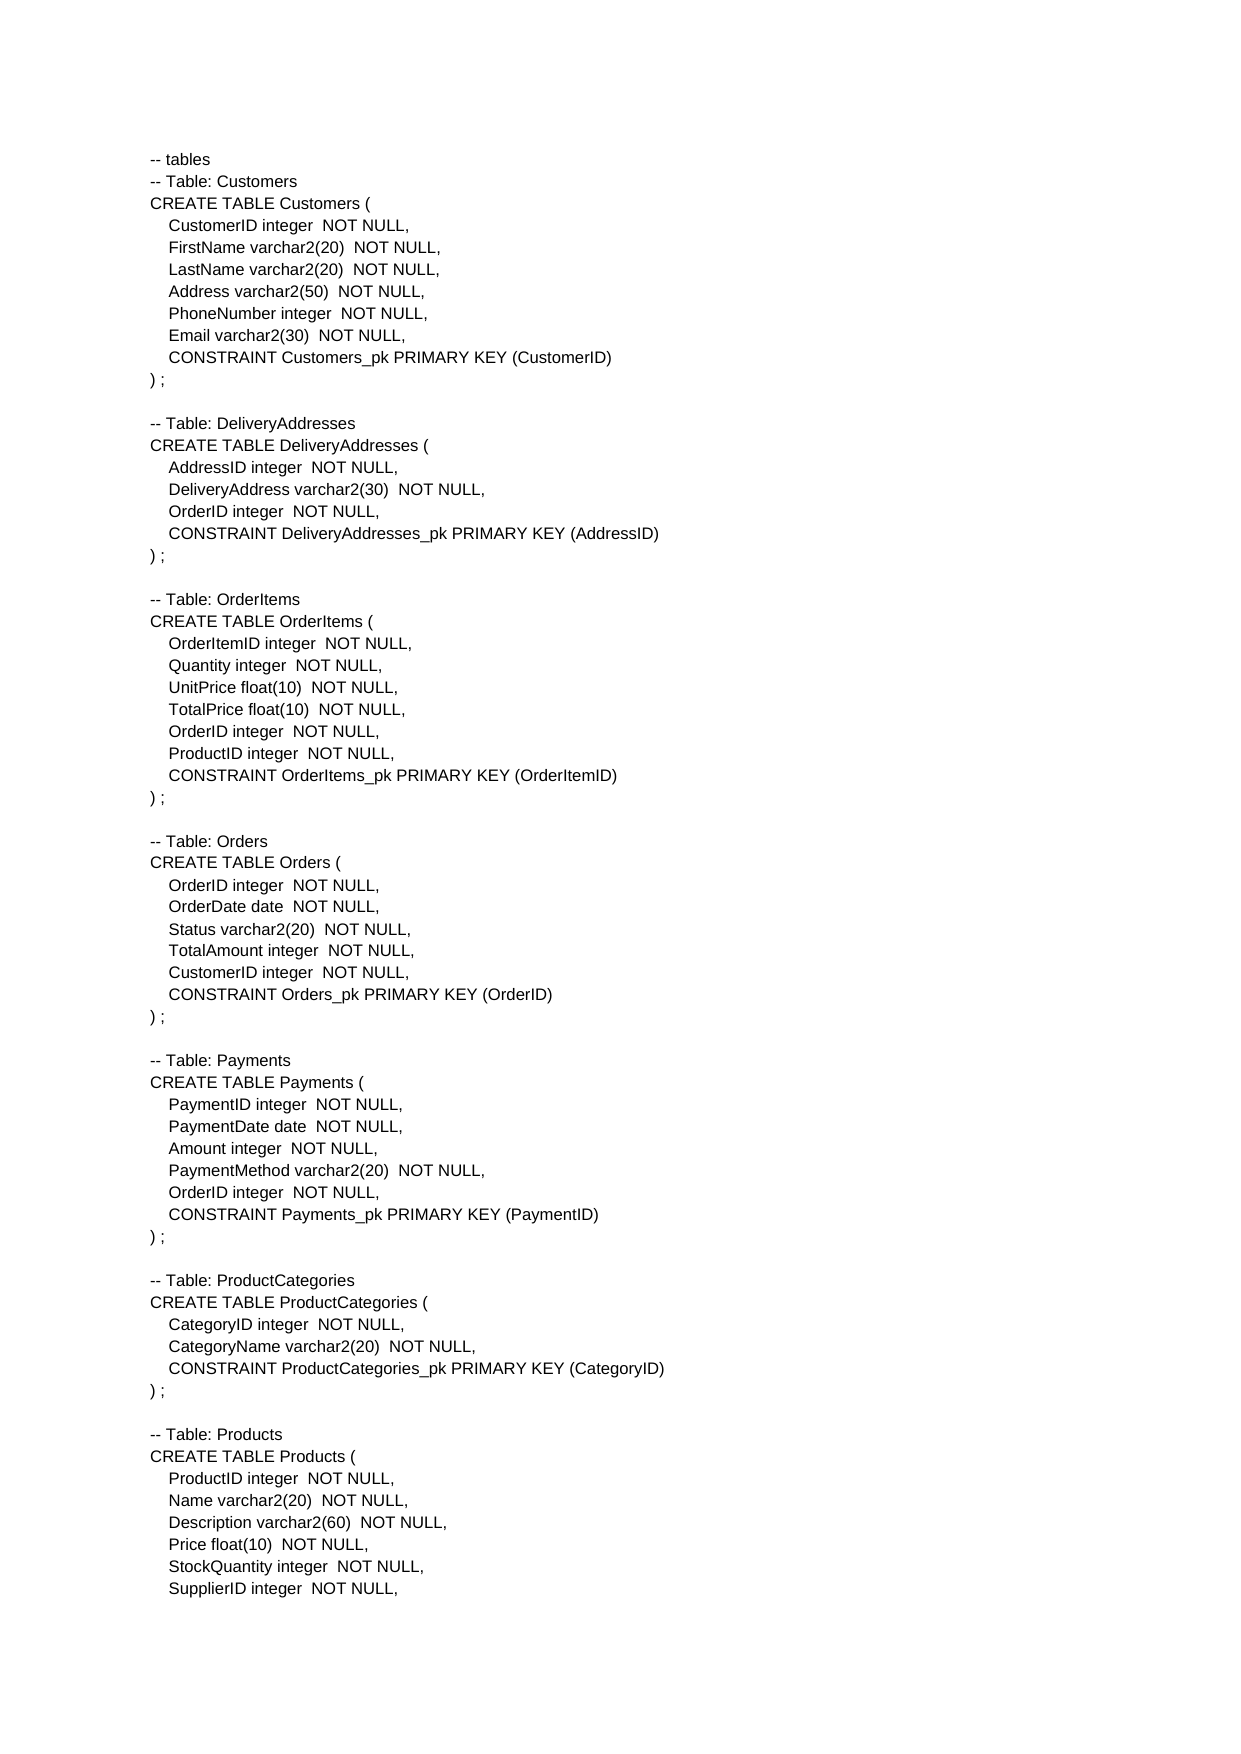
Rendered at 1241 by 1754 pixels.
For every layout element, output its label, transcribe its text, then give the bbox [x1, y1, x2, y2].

text StockQuantity integer NOT NULL, [150, 1557, 1090, 1576]
text CONSTRAINT Orders_pk PRIMARY KEY (OrderID) [150, 985, 1090, 1004]
text CustomerID integer NOT NULL, [150, 963, 1090, 982]
text CONSTRAINT ProductCategories_pk PRIMARY KEY (CategoryID) [150, 1359, 1090, 1378]
text Amount integer NOT NULL, [150, 1139, 1090, 1158]
text OrderDate date NOT NULL, [150, 897, 1090, 916]
text ) ; [150, 546, 1090, 565]
text ) ; [150, 370, 1090, 389]
text CREATE TABLE Customers ( [150, 194, 1090, 213]
text OrderID integer NOT NULL, [150, 875, 1090, 894]
text CONSTRAINT OrderItems_pk PRIMARY KEY (OrderItemID) [150, 765, 1090, 784]
text PaymentMethod varchar2(20) NOT NULL, [150, 1161, 1090, 1180]
text OrderID integer NOT NULL, [150, 502, 1090, 521]
text FirstName varchar2(20) NOT NULL, [150, 238, 1090, 257]
text CREATE TABLE OrderItems ( [150, 612, 1090, 631]
text DeliveryAddress varchar2(30) NOT NULL, [150, 480, 1090, 499]
text CREATE TABLE Orders ( [150, 853, 1090, 872]
text CREATE TABLE Products ( [150, 1447, 1090, 1466]
text PaymentID integer NOT NULL, [150, 1095, 1090, 1114]
text LastName varchar2(20) NOT NULL, [150, 260, 1090, 279]
text Address varchar2(50) NOT NULL, [150, 282, 1090, 301]
text SupplierID integer NOT NULL, [150, 1579, 1090, 1598]
text Price float(10) NOT NULL, [150, 1535, 1090, 1554]
text CONSTRAINT Payments_pk PRIMARY KEY (PaymentID) [150, 1205, 1090, 1224]
text CategoryName varchar2(20) NOT NULL, [150, 1337, 1090, 1356]
text OrderItemID integer NOT NULL, [150, 633, 1090, 653]
text -- Table: Products [150, 1425, 1090, 1444]
text Email varchar2(30) NOT NULL, [150, 326, 1090, 345]
text ) ; [150, 1007, 1090, 1026]
text -- Table: OrderItems [150, 589, 1090, 609]
text -- Table: Orders [150, 831, 1090, 851]
text Status varchar2(20) NOT NULL, [150, 919, 1090, 938]
text OrderID integer NOT NULL, [150, 1183, 1090, 1202]
text ) ; [150, 1227, 1090, 1246]
text OrderID integer NOT NULL, [150, 721, 1090, 741]
text TotalAmount integer NOT NULL, [150, 941, 1090, 960]
text Description varchar2(60) NOT NULL, [150, 1513, 1090, 1532]
text -- Table: DeliveryAddresses [150, 414, 1090, 433]
text CREATE TABLE Payments ( [150, 1073, 1090, 1092]
text CONSTRAINT Customers_pk PRIMARY KEY (CustomerID) [150, 348, 1090, 367]
text ProductID integer NOT NULL, [150, 743, 1090, 763]
text CategoryID integer NOT NULL, [150, 1315, 1090, 1334]
text CREATE TABLE ProductCategories ( [150, 1293, 1090, 1312]
text PaymentDate date NOT NULL, [150, 1117, 1090, 1136]
text Name varchar2(20) NOT NULL, [150, 1491, 1090, 1510]
text ProductID integer NOT NULL, [150, 1469, 1090, 1488]
text CustomerID integer NOT NULL, [150, 216, 1090, 235]
text -- Table: ProductCategories [150, 1271, 1090, 1290]
text CONSTRAINT DeliveryAddresses_pk PRIMARY KEY (AddressID) [150, 524, 1090, 543]
text PhoneNumber integer NOT NULL, [150, 304, 1090, 323]
text AddressID integer NOT NULL, [150, 458, 1090, 477]
text ) ; [150, 1381, 1090, 1400]
text ) ; [150, 787, 1090, 807]
text UnitPrice float(10) NOT NULL, [150, 677, 1090, 697]
text TotalPrice float(10) NOT NULL, [150, 699, 1090, 719]
text -- tables [150, 150, 1090, 169]
text CREATE TABLE DeliveryAddresses ( [150, 436, 1090, 455]
text -- Table: Customers [150, 172, 1090, 191]
text Quantity integer NOT NULL, [150, 656, 1090, 675]
text -- Table: Payments [150, 1051, 1090, 1070]
